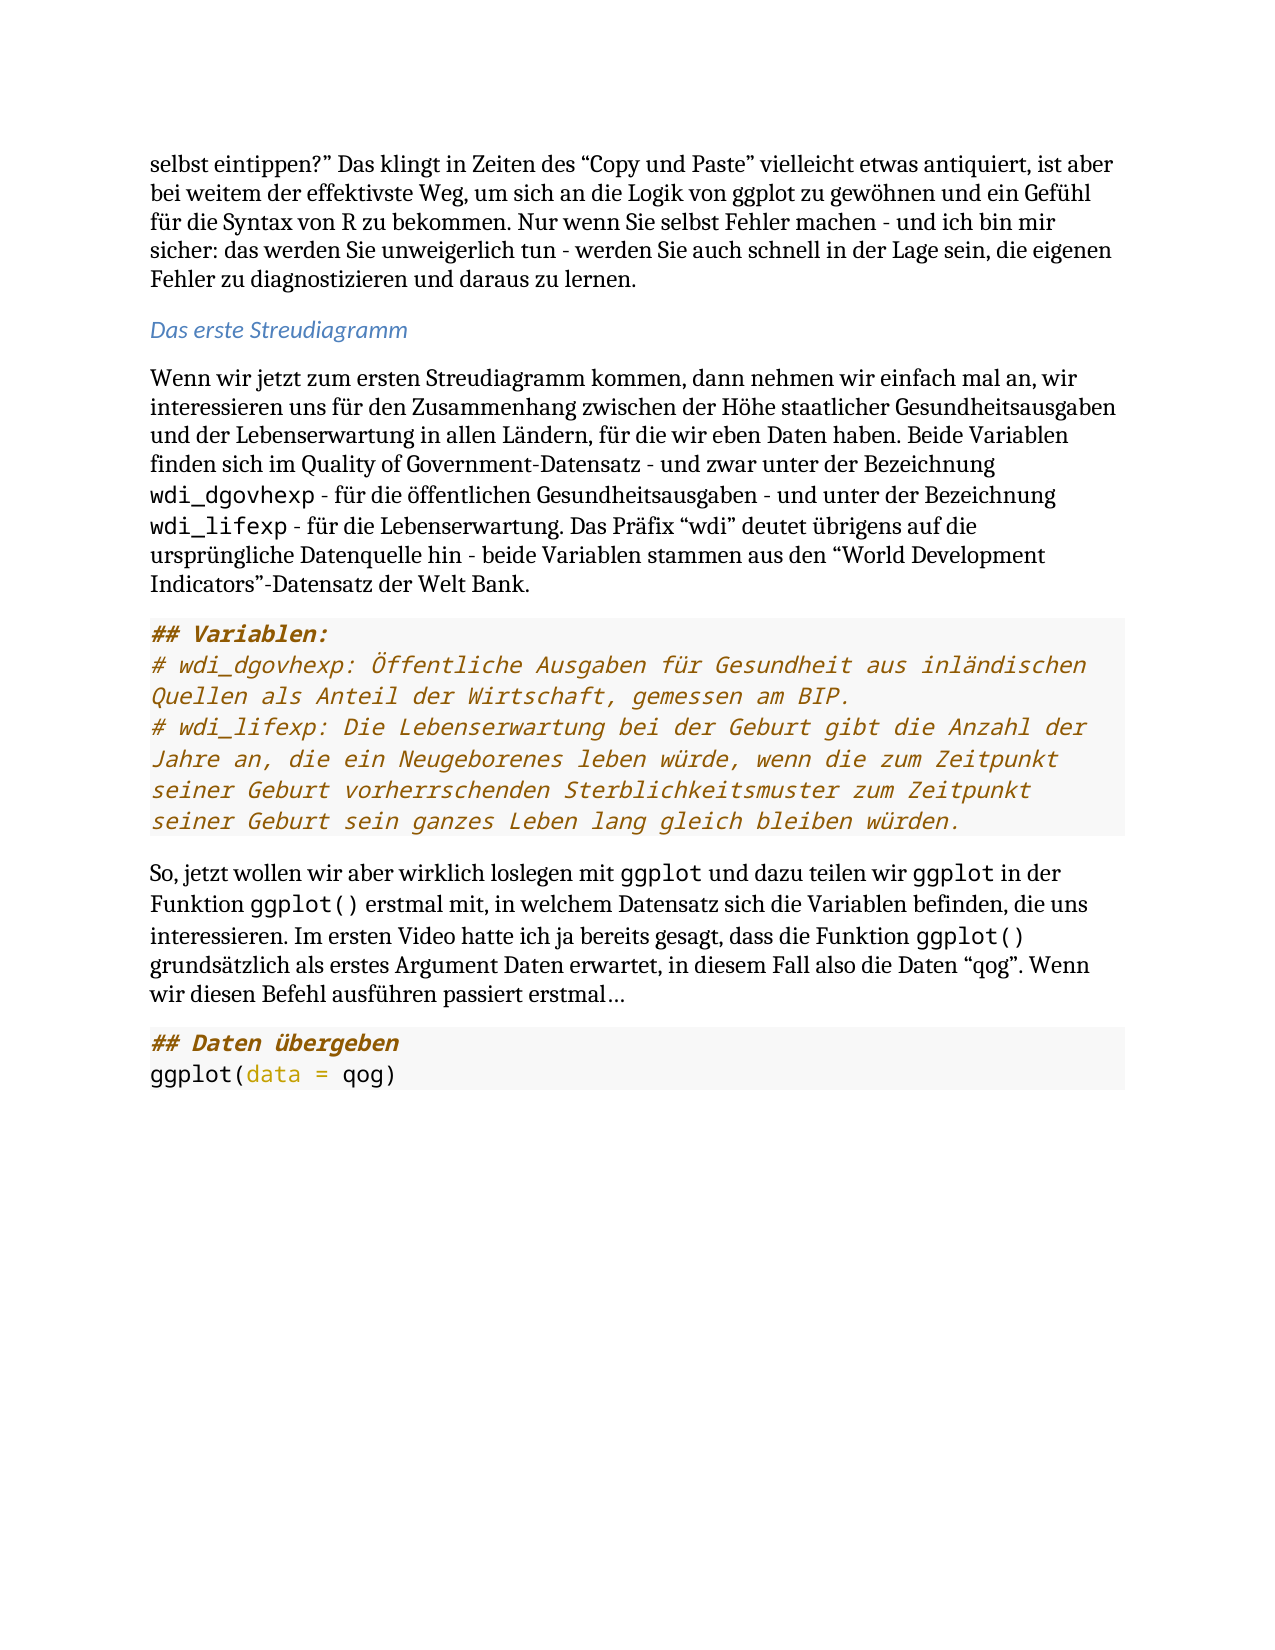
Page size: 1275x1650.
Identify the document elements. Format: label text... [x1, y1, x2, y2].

text So, jetzt wollen wir aber wirklich loslegen mit ggplot und dazu teilen wir ggplot in der Funktion ggplot() erstmal mit, in welchem Datensatz sich die Variablen befinden, die uns interessieren. Im ersten Video hatte ich ja bereits gesagt, dass die Funktion ggplot() grundsätzlich als erstes Argument Daten erwartet, in diesem Fall also die Daten “qog”. Wenn wir diesen Befehl ausführen passiert erstmal… [150, 857, 1125, 1008]
text ## Daten übergeben ggplot(data = qog) [150, 1027, 1125, 1090]
subtitle Das erste Streudiagramm [150, 314, 1125, 345]
text ## Variablen: # wdi_dgovhexp: Öffentliche Ausgaben für Gesundheit aus inländischen Quellen als Anteil der Wirtschaft, gemessen am BIP. # wdi_lifexp: Die Lebenserwartung bei der Geburt gibt die Anzahl der Jahre an, die ein Neugeborenes leben würde, wenn die zum Zeitpunkt seiner Geburt vorherrschenden Sterblichkeitsmuster zum Zeitpunkt seiner Geburt sein ganzes Leben lang gleich bleiben würden. [329, 618, 1125, 836]
text Wenn wir jetzt zum ersten Streudiagramm kommen, dann nehmen wir einfach mal an, wir interessieren uns für den Zusammenhang zwischen der Höhe staatlicher Gesundheitsausgaben und der Lebenserwartung in allen Ländern, für die wir eben Daten haben. Beide Variablen finden sich im Quality of Government-Datensatz - und zwar unter der Bezeichnung wdi_dgovhexp - für die öffentlichen Gesundheitsausgaben - und unter der Bezeichnung wdi_lifexp - für die Lebenserwartung. Das Präfix “wdi” deutet übrigens auf die ursprüngliche Datenquelle hin - beide Variablen stammen aus den “World Development Indicators”-Datensatz der Welt Bank. [150, 364, 1125, 599]
